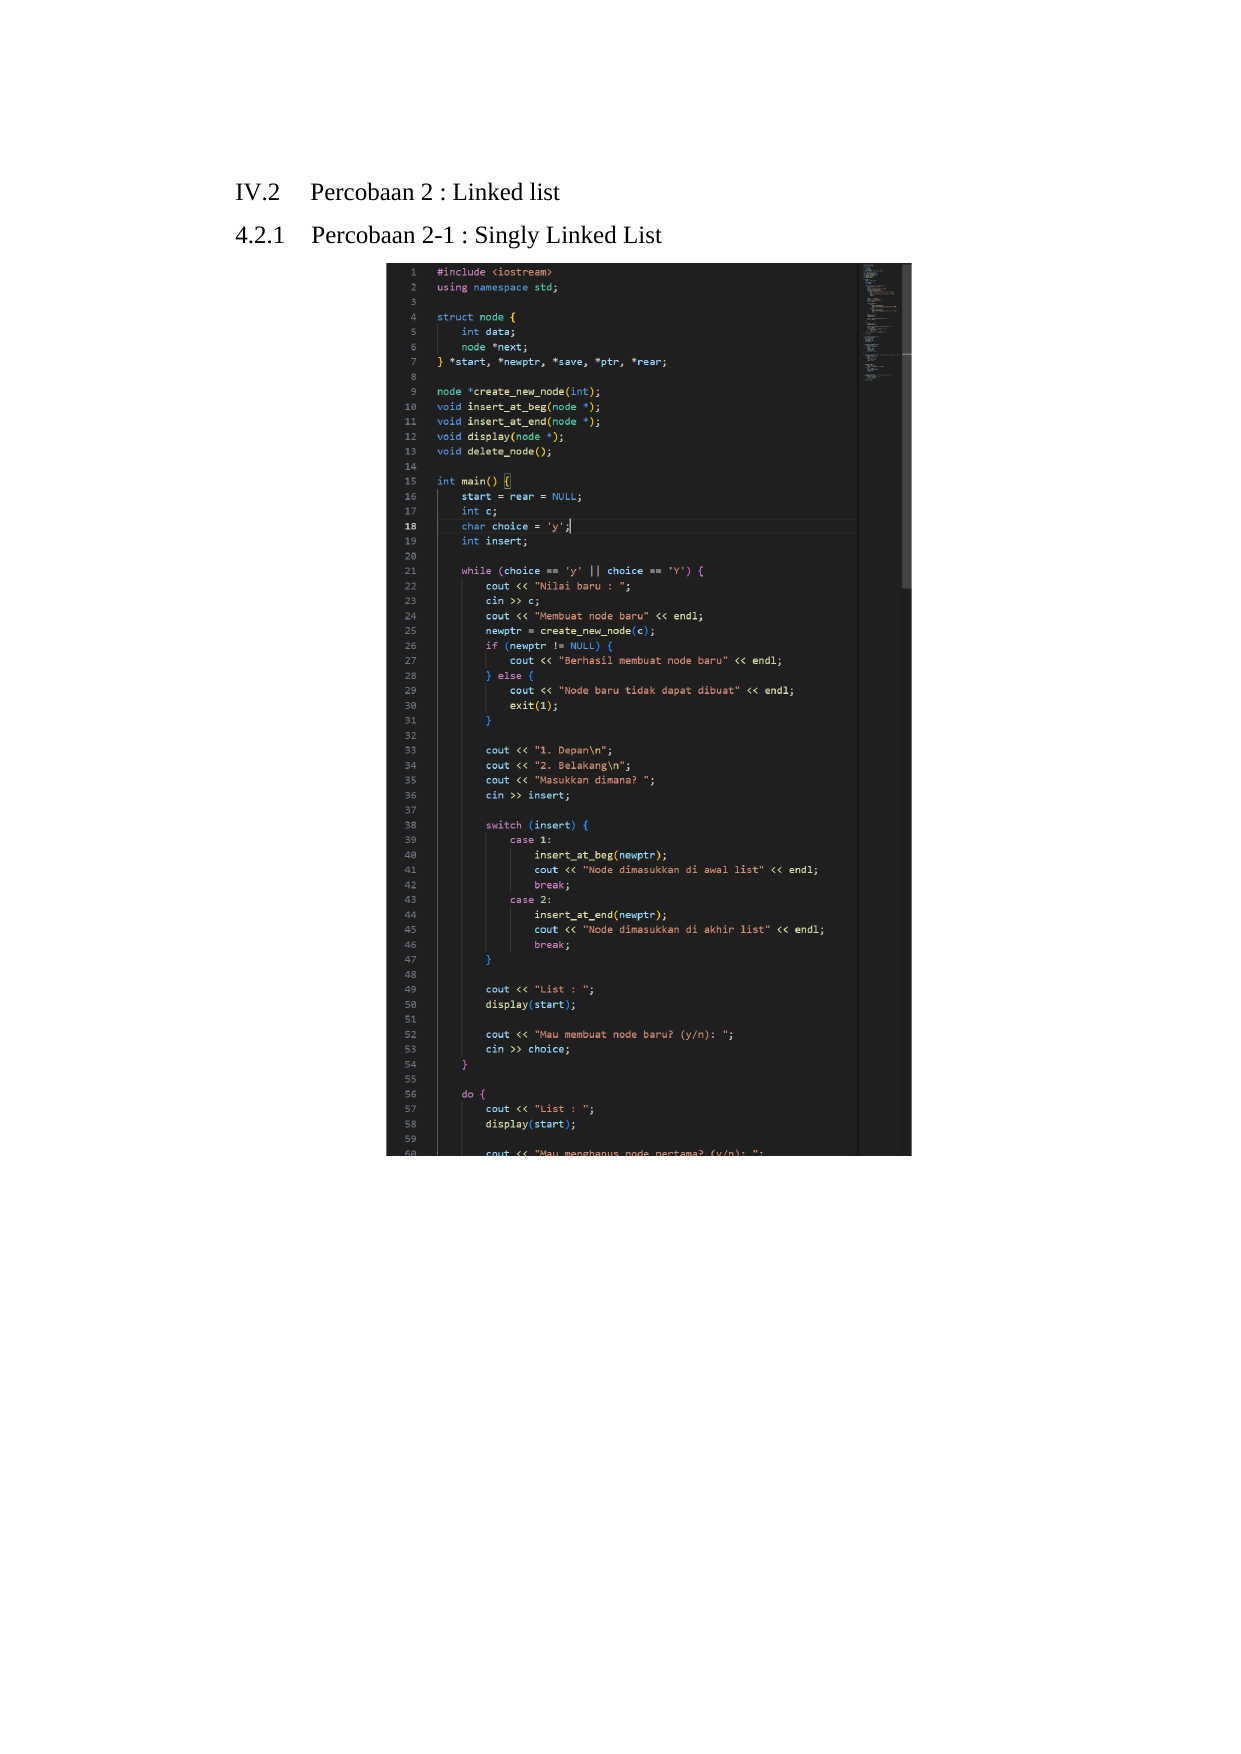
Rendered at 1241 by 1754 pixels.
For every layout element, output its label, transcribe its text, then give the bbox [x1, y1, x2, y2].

picture [386, 263, 912, 1156]
text 4.2.1 Percobaan 2-1 : Singly Linked List [235, 220, 1063, 249]
list Percobaan 2 : Linked list [235, 177, 1063, 206]
